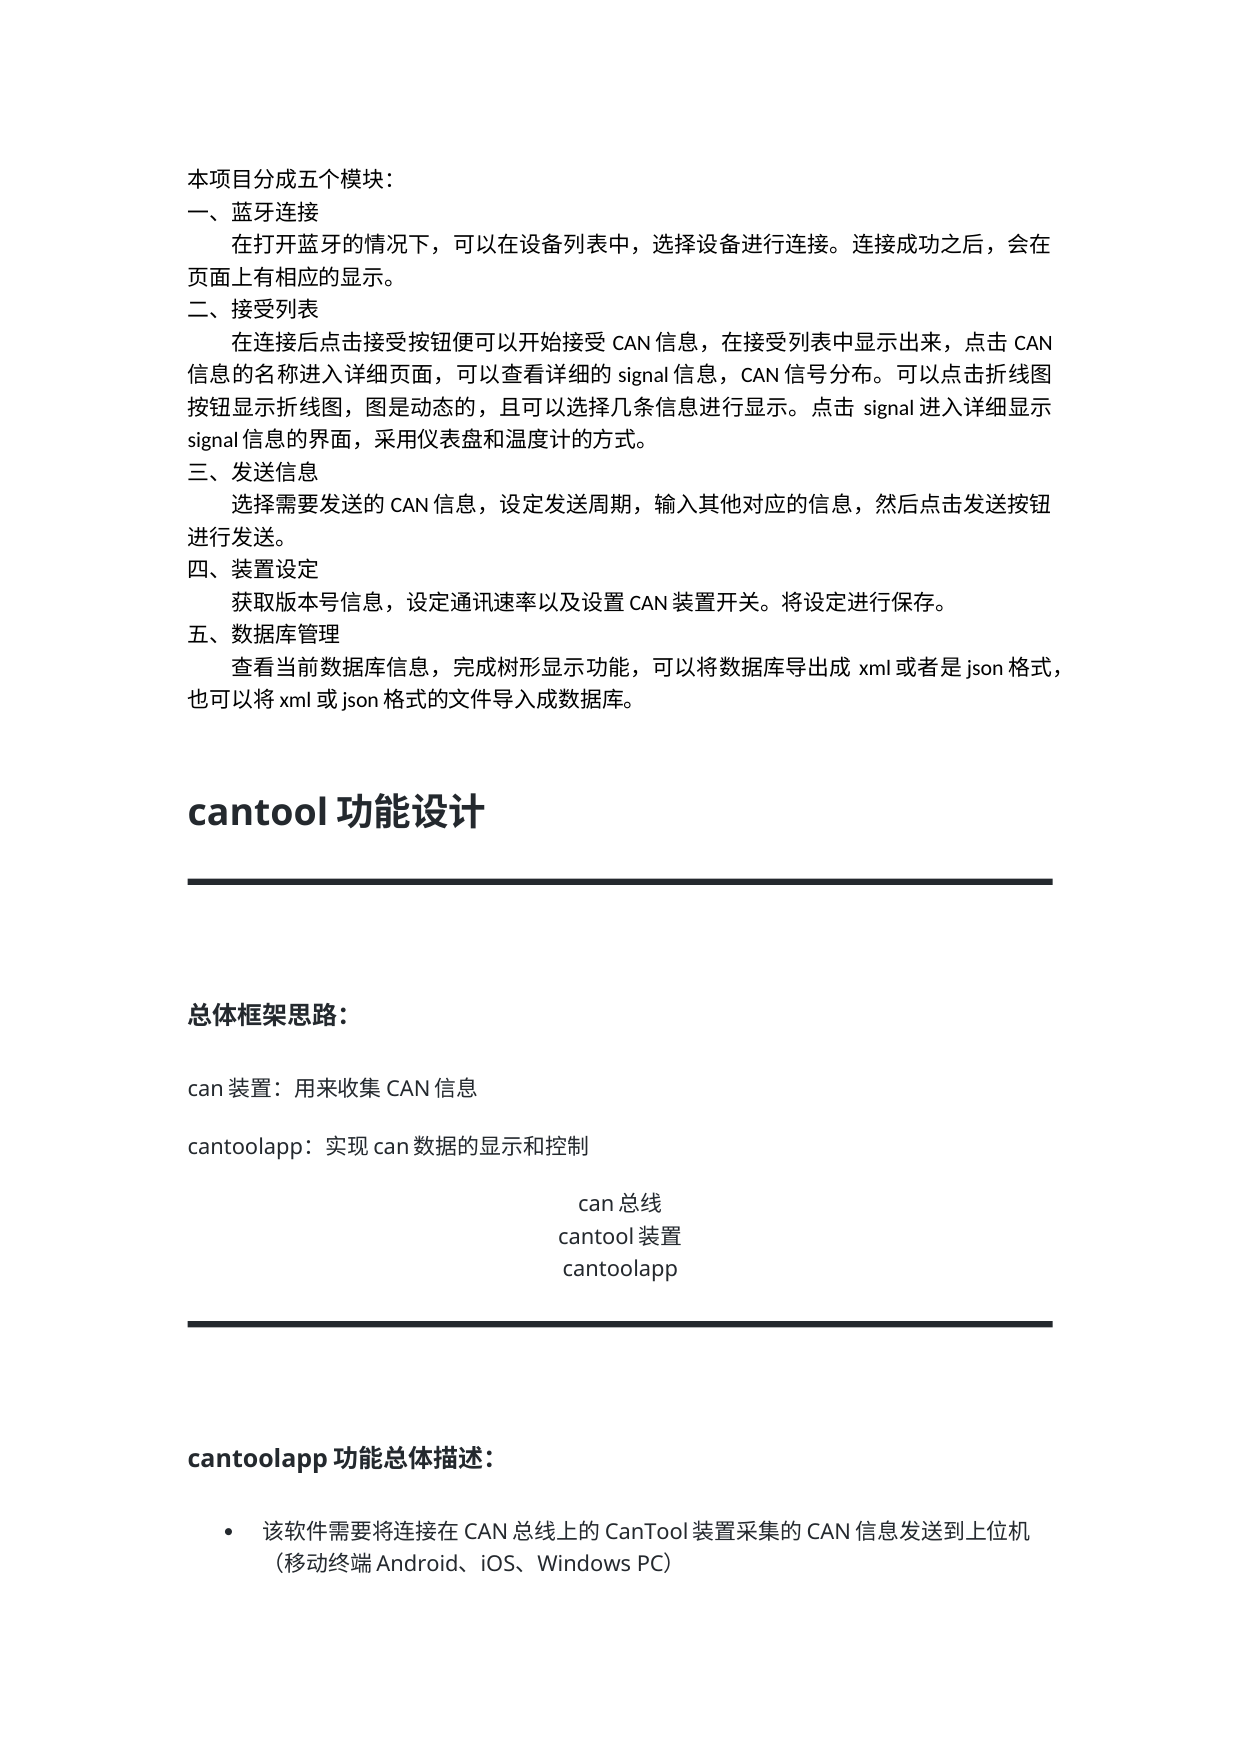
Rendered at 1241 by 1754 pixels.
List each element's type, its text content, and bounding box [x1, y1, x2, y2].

text 获取版本号信息，设定通讯速率以及设置CAN装置开关。将设定进行保存。 [187, 584, 1053, 617]
text 本项目分成五个模块： [187, 162, 1053, 194]
text 选择需要发送的CAN信息，设定发送周期，输入其他对应的信息，然后点击发送按钮进行发送。 [187, 487, 1053, 552]
text can装置：用来收集CAN信息 [187, 1071, 1053, 1104]
text 查看当前数据库信息，完成树形显示功能，可以将数据库导出成xml或者是json格式，也可以将xml或json格式的文件导入成数据库。 [187, 649, 1053, 714]
text 在连接后点击接受按钮便可以开始接受CAN信息，在接受列表中显示出来，点击CAN信息的名称进入详细页面，可以查看详细的signal信息，CAN信号分布。可以点击折线图按钮显示折线图，图是动态的，且可以选择几条信息进行显示。点击signal进入详细显示signal信息的界面，采用仪表盘和温度计的方式。 [187, 324, 1053, 454]
text can总线 [187, 1186, 1053, 1219]
text 总体框架思路： [187, 981, 1053, 1046]
list 接受列表 [187, 292, 1053, 324]
text cantool功能设计 [187, 776, 1053, 841]
list 蓝牙连接 [187, 194, 1053, 227]
text cantoolapp [187, 1251, 1053, 1284]
list 发送信息 [187, 454, 1053, 487]
text cantoolapp：实现can数据的显示和控制 [187, 1129, 1053, 1161]
list 数据库管理 [187, 617, 1053, 649]
text 在打开蓝牙的情况下，可以在设备列表中，选择设备进行连接。连接成功之后，会在页面上有相应的显示。 [187, 227, 1053, 292]
list 装置设定 [187, 552, 1053, 584]
list 该软件需要将连接在CAN总线上的CanTool装置采集的CAN信息发送到上位机（移动终端Android、iOS、Windows PC） [225, 1514, 1053, 1579]
text cantoolapp功能总体描述： [187, 1424, 1053, 1489]
text cantool装置 [187, 1219, 1053, 1251]
